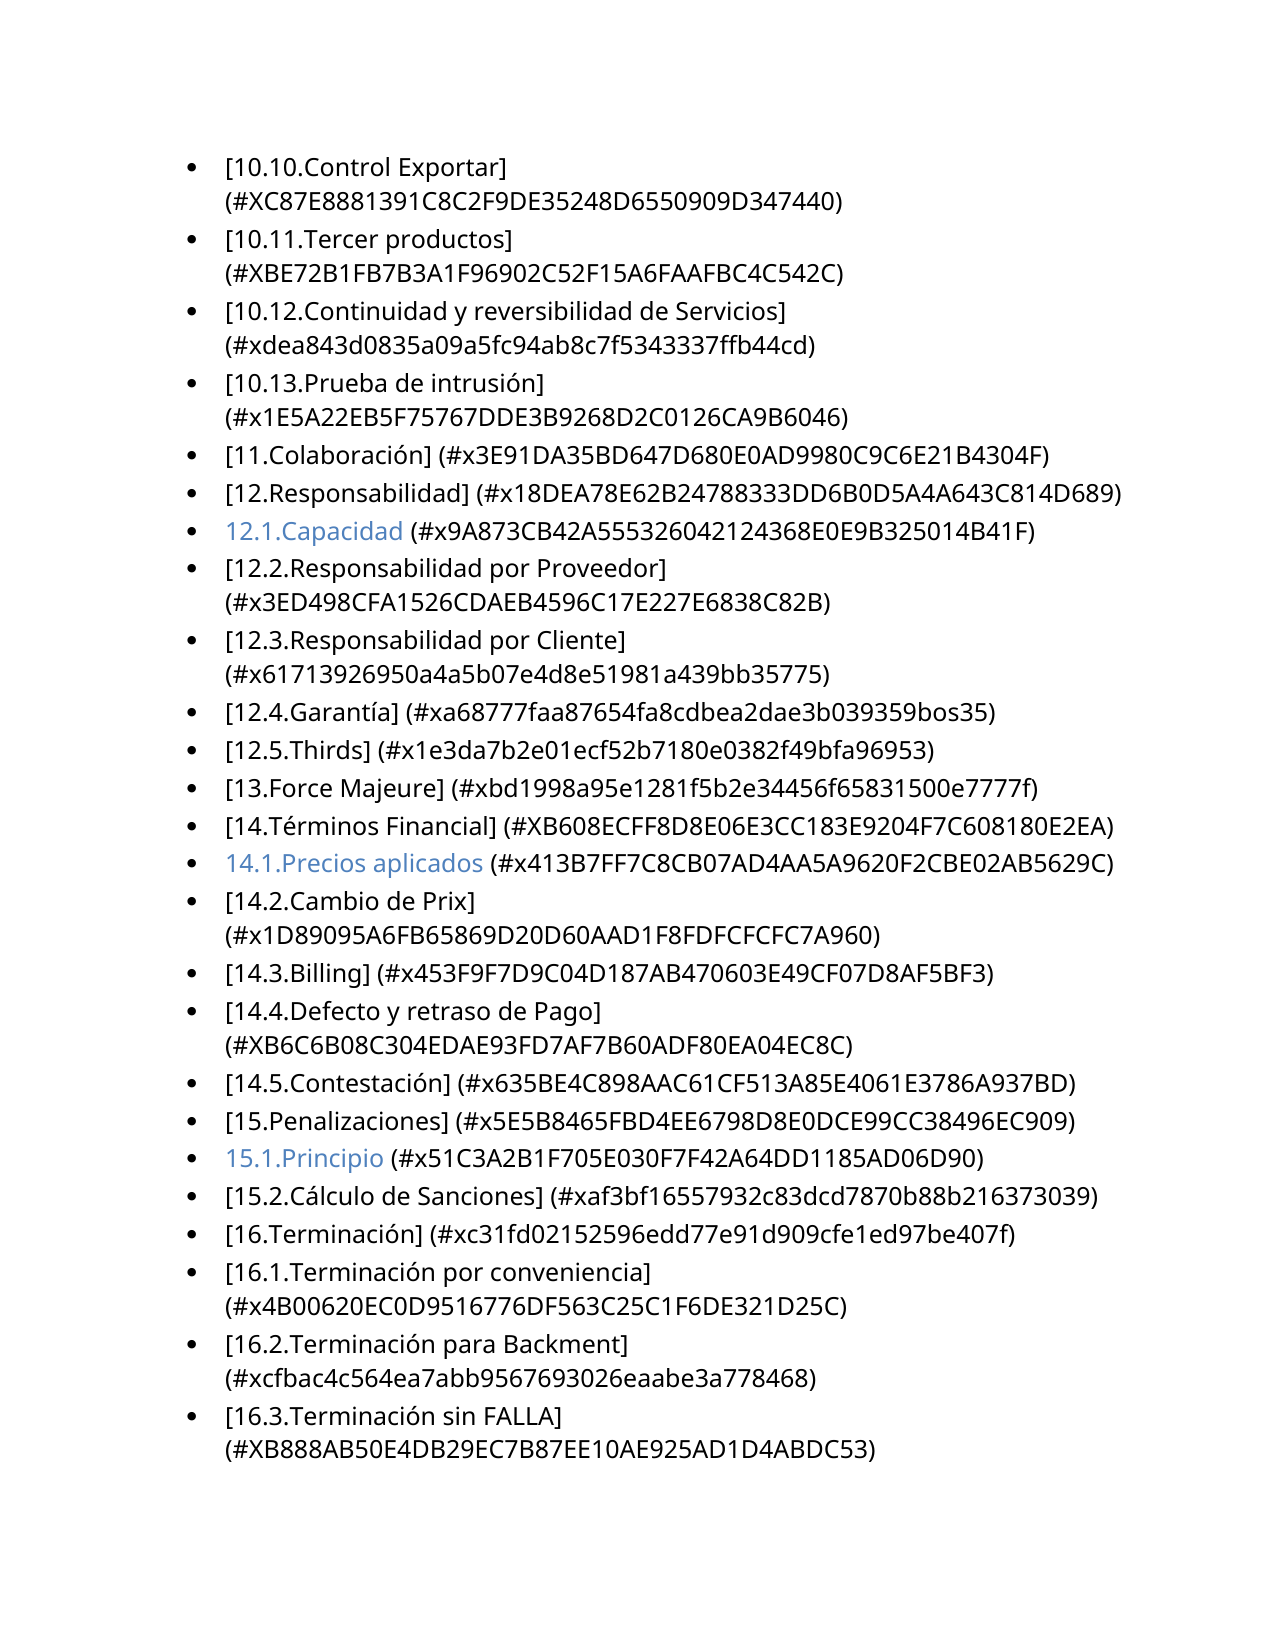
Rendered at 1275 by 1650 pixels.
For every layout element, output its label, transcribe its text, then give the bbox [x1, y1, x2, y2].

list [15.2.Cálculo de Sanciones] (#xaf3bf16557932c83dcd7870b88b216373039) [187, 1179, 1125, 1213]
list [16.2.Terminación para Backment] (#xcfbac4c564ea7abb9567693026eaabe3a778468) [187, 1326, 1125, 1394]
list 15.1.Principio (#x51C3A2B1F705E030F7F42A64DD1185AD06D90) [187, 1141, 1125, 1175]
list [16.Terminación] (#xc31fd02152596edd77e91d909cfe1ed97be407f) [187, 1217, 1125, 1251]
list 12.1.Capacidad (#x9A873CB42A555326042124368E0E9B325014B41F) [187, 513, 1125, 547]
list [10.12.Continuidad y reversibilidad de Servicios] (#xdea843d0835a09a5fc94ab8c7f5343337ffb44cd) [187, 294, 1125, 362]
list [14.Términos Financial] (#XB608ECFF8D8E06E3CC183E9204F7C608180E2EA) [187, 808, 1125, 842]
list [12.4.Garantía] (#xa68777faa87654fa8cdbea2dae3b039359bos35) [187, 695, 1125, 729]
list [14.4.Defecto y retraso de Pago] (#XB6C6B08C304EDAE93FD7AF7B60ADF80EA04EC8C) [187, 993, 1125, 1062]
list [10.11.Tercer productos] (#XBE72B1FB7B3A1F96902C52F15A6FAAFBC4C542C) [187, 222, 1125, 290]
list [13.Force Majeure] (#xbd1998a95e1281f5b2e34456f65831500e7777f) [187, 770, 1125, 804]
list [14.5.Contestación] (#x635BE4C898AAC61CF513A85E4061E3786A937BD) [187, 1065, 1125, 1099]
list [12.2.Responsabilidad por Proveedor] (#x3ED498CFA1526CDAEB4596C17E227E6838C82B) [187, 551, 1125, 619]
list [14.3.Billing] (#x453F9F7D9C04D187AB470603E49CF07D8AF5BF3) [187, 956, 1125, 990]
list [12.3.Responsabilidad por Cliente] (#x61713926950a4a5b07e4d8e51981a439bb35775) [187, 623, 1125, 691]
list [16.1.Terminación por conveniencia] (#x4B00620EC0D9516776DF563C25C1F6DE321D25C) [187, 1254, 1125, 1322]
list [12.Responsabilidad] (#x18DEA78E62B24788333DD6B0D5A4A643C814D689) [187, 475, 1125, 509]
list [10.13.Prueba de intrusión] (#x1E5A22EB5F75767DDE3B9268D2C0126CA9B6046) [187, 366, 1125, 434]
list [11.Colaboración] (#x3E91DA35BD647D680E0AD9980C9C6E21B4304F) [187, 437, 1125, 472]
list [12.5.Thirds] (#x1e3da7b2e01ecf52b7180e0382f49bfa96953) [187, 732, 1125, 767]
list 14.1.Precios aplicados (#x413B7FF7C8CB07AD4AA5A9620F2CBE02AB5629C) [187, 846, 1125, 880]
list [10.10.Control Exportar] (#XC87E8881391C8C2F9DE35248D6550909D347440) [187, 150, 1125, 218]
list [16.3.Terminación sin FALLA] (#XB888AB50E4DB29EC7B87EE10AE925AD1D4ABDC53) [187, 1398, 1125, 1466]
list [15.Penalizaciones] (#x5E5B8465FBD4EE6798D8E0DCE99CC38496EC909) [187, 1103, 1125, 1137]
list [14.2.Cambio de Prix] (#x1D89095A6FB65869D20D60AAD1F8FDFCFCFC7A960) [187, 884, 1125, 952]
